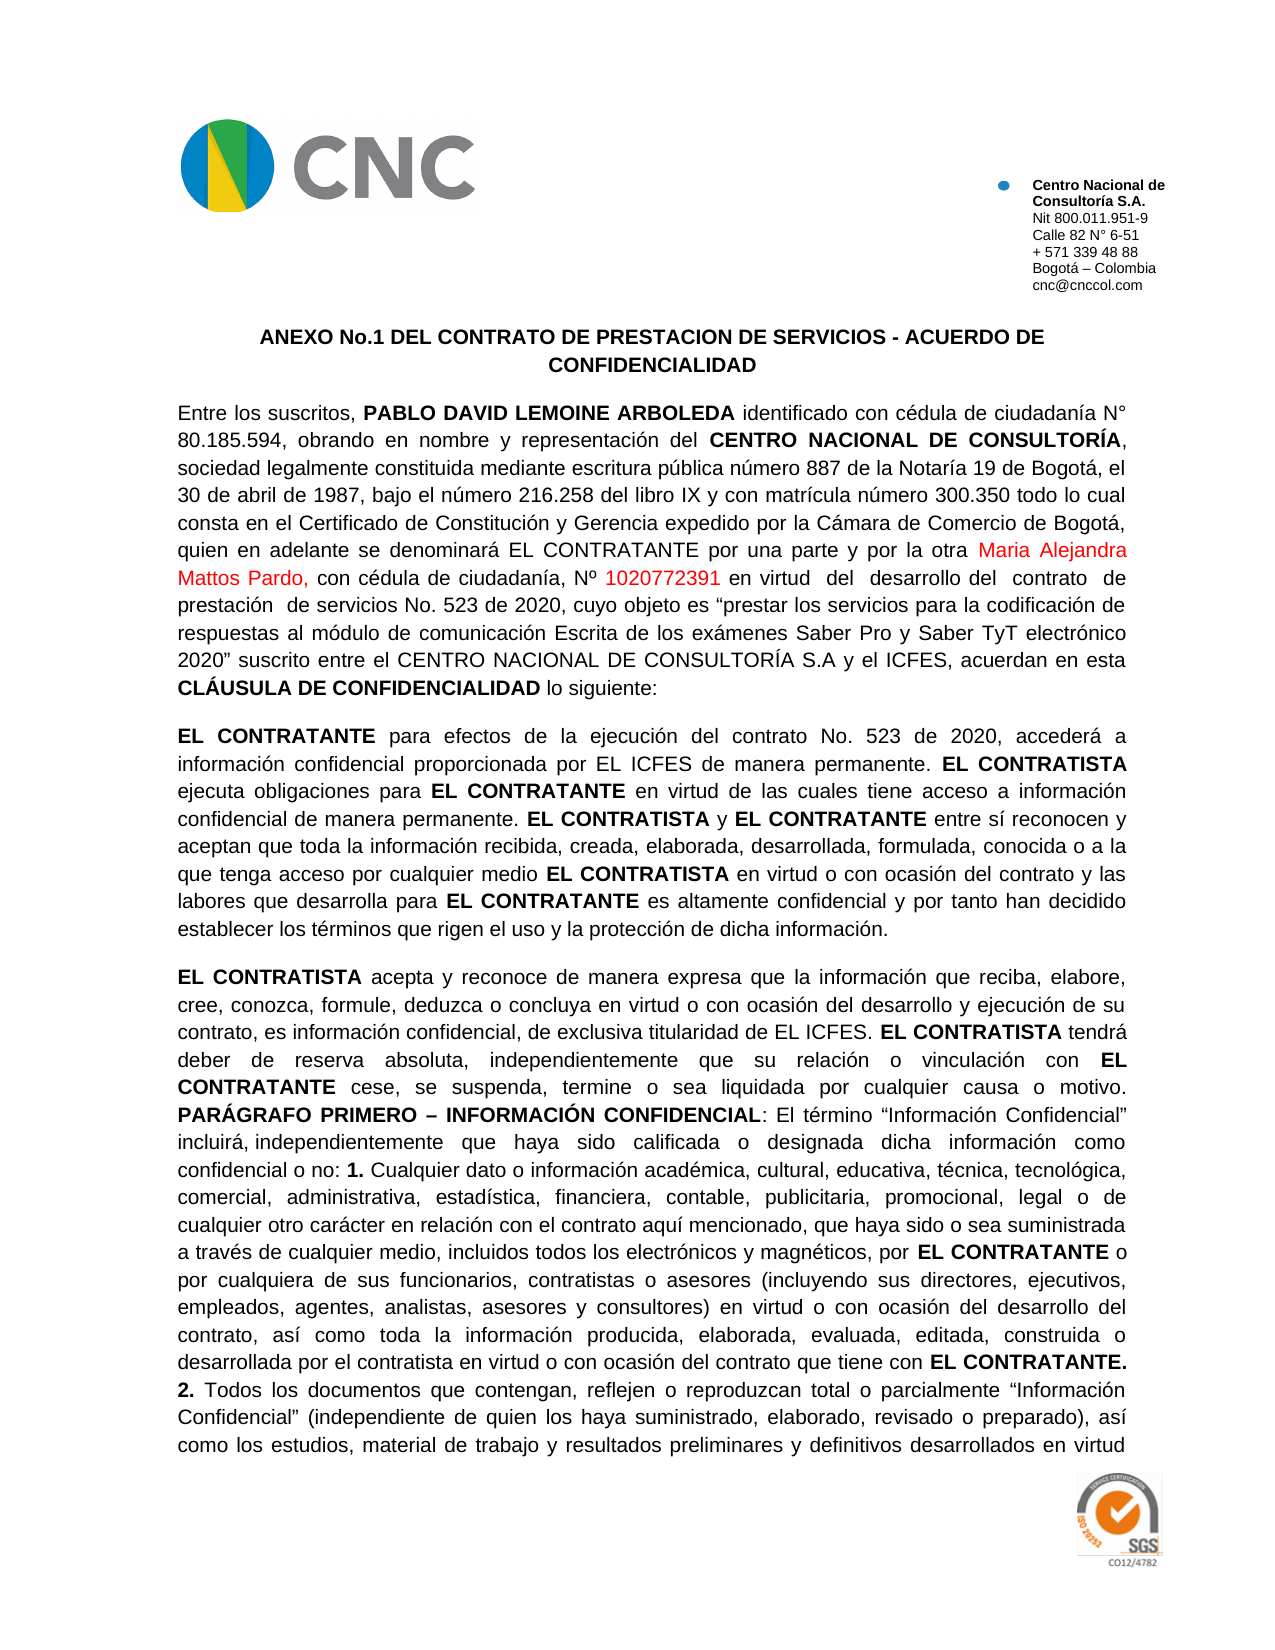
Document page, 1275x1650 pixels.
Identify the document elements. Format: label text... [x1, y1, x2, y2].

text EL CONTRATANTE para efectos de la ejecución del contrato No. 523 de 2020, accederá a información confidencial proporcionada por EL ICFES de manera permanente. EL CONTRATISTA ejecuta obligaciones para EL CONTRATANTE en virtud de las cuales tiene acceso a información confidencial de manera permanente. EL CONTRATISTA y EL CONTRATANTE entre sí reconocen y aceptan que toda la información recibida, creada, elaborada, desarrollada, formulada, conocida o a la que tenga acceso por cualquier medio EL CONTRATISTA en virtud o con ocasión del contrato y las labores que desarrolla para EL CONTRATANTE es altamente confidencial y por tanto han decidido establecer los términos que rigen el uso y la protección de dicha información. [177, 724, 1127, 941]
picture [1076, 1472, 1164, 1570]
picture [177, 117, 478, 211]
text Entre los suscritos, PABLO DAVID LEMOINE ARBOLEDA identificado con cédula de ciudadanía N° 80.185.594, obrando en nombre y representación del CENTRO NACIONAL DE CONSULTORÍA, sociedad legalmente constituida mediante escritura pública número 887 de la Notaría 19 de Bogotá, el 30 de abril de 1987, bajo el número 216.258 del libro IX y con matrícula número 300.350 todo lo cual consta en el Certificado de Constitución y Gerencia expedido por la Cámara de Comercio de Bogotá, quien en adelante se denominará EL CONTRATANTE por una parte y por la otra Maria Alejandra Mattos Pardo, con cédula de ciudadanía, Nº 1020772391 en virtud del desarrollo del contrato de prestación de servicios No. 523 de 2020, cuyo objeto es “prestar los servicios para la codificación de respuestas al módulo de comunicación Escrita de los exámenes Saber Pro y Saber TyT electrónico 2020” suscrito entre el CENTRO NACIONAL DE CONSULTORÍA S.A y el ICFES, acuerdan en esta CLÁUSULA DE CONFIDENCIALIDAD lo siguiente: [177, 401, 1127, 700]
text ANEXO No.1 DEL CONTRATO DE PRESTACION DE SERVICIOS - ACUERDO DE CONFIDENCIALIDAD [177, 325, 1127, 376]
